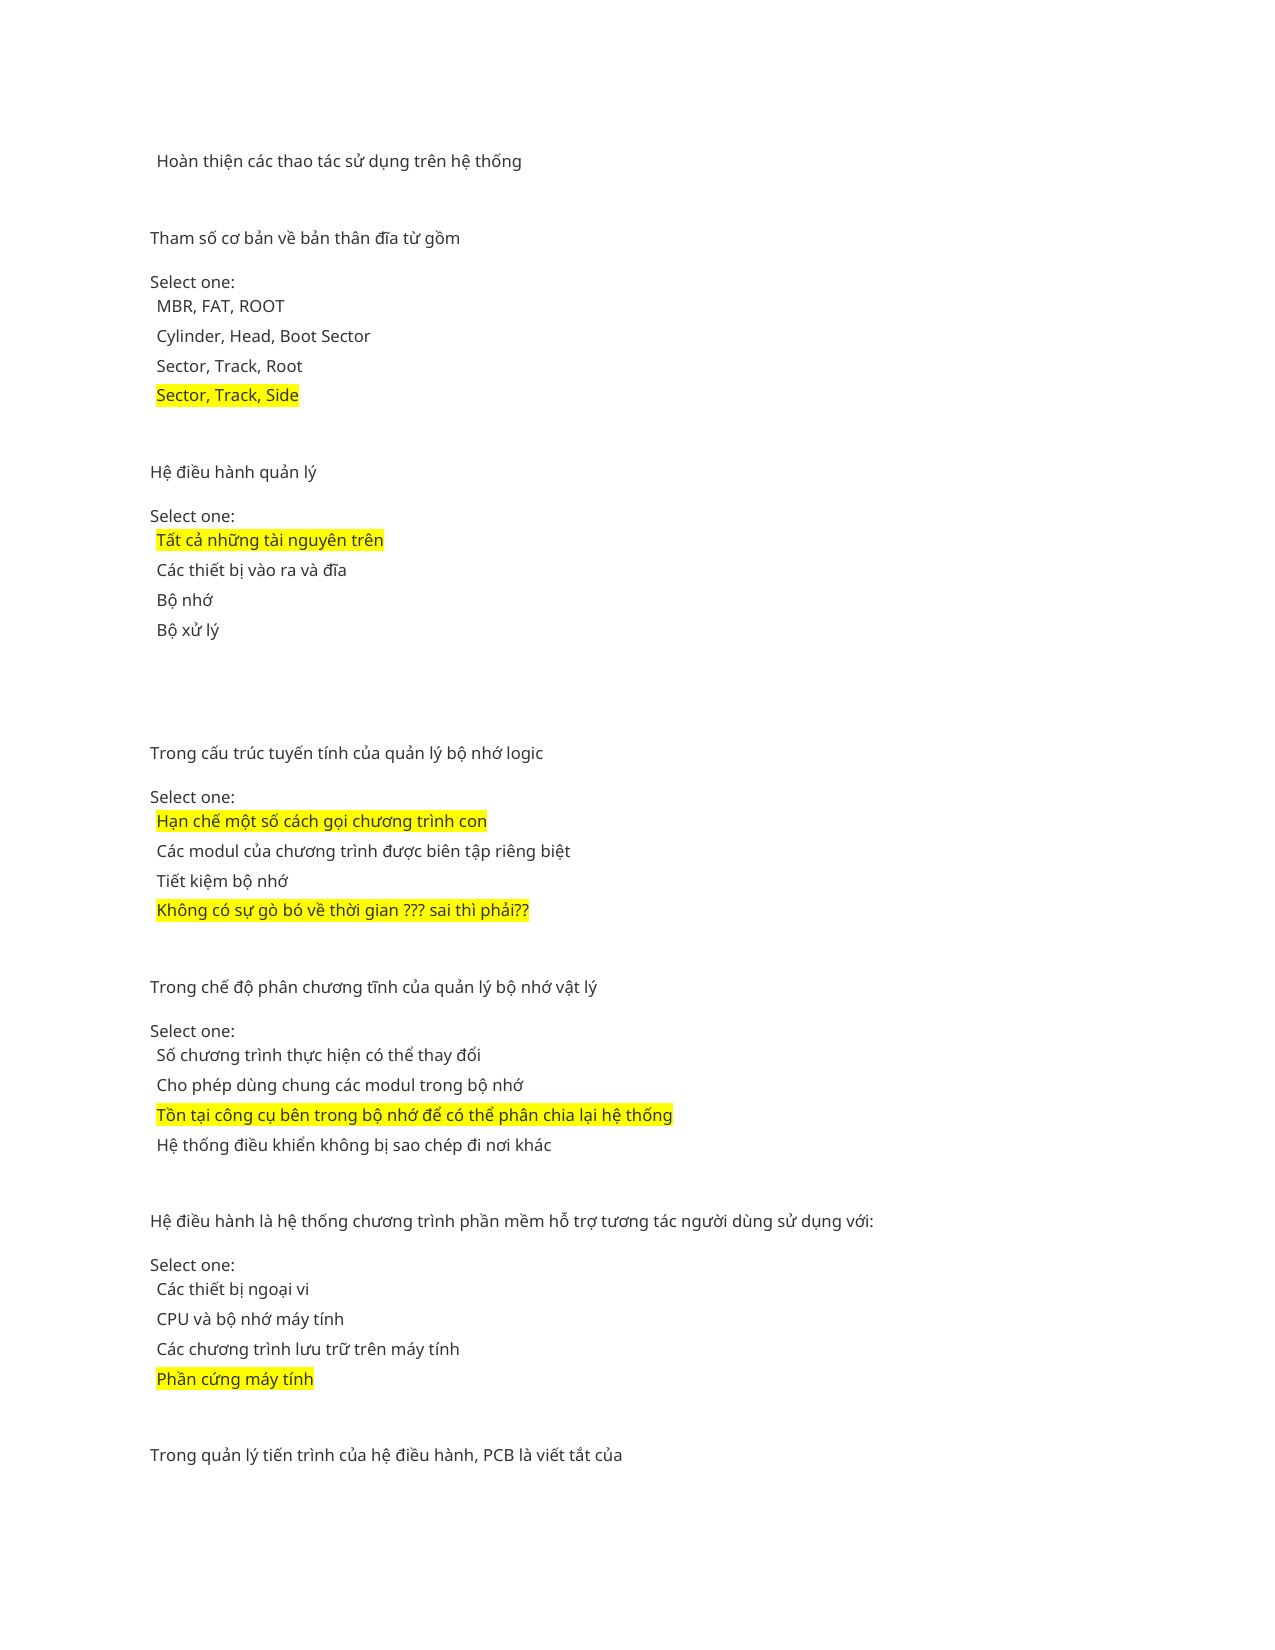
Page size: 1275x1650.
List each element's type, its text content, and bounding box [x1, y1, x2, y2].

text Hệ điều hành là hệ thống chương trình phần mềm hỗ trợ tương tác người dùng sử dụng với: [150, 1210, 1125, 1232]
text Select one: [150, 504, 1125, 527]
text Select one: [150, 1253, 1125, 1276]
text Các modul của chương trình được biên tập riêng biệt [119, 839, 1125, 867]
text Hoàn thiện các thao tác sử dụng trên hệ thống [119, 150, 1125, 178]
text Số chương trình thực hiện có thể thay đổi [119, 1044, 1125, 1072]
text MBR, FAT, ROOT [119, 295, 1125, 323]
text Cylinder, Head, Boot Sector [119, 324, 1125, 352]
text Phần cứng máy tính [119, 1367, 1125, 1395]
text Bộ xử lý [119, 618, 1125, 646]
text Trong cấu trúc tuyến tính của quản lý bộ nhớ logic [150, 742, 1125, 764]
text Các thiết bị ngoại vi [119, 1278, 1125, 1306]
text Tồn tại công cụ bên trong bộ nhớ để có thể phân chia lại hệ thống [119, 1103, 1125, 1131]
text Các thiết bị vào ra và đĩa [119, 558, 1125, 587]
text Hạn chế một số cách gọi chương trình con [119, 810, 1125, 838]
text Tiết kiệm bộ nhớ [119, 869, 1125, 897]
text Sector, Track, Root [119, 354, 1125, 382]
text Select one: [150, 270, 1125, 293]
text Hệ điều hành quản lý [150, 461, 1125, 483]
text Hệ thống điều khiển không bị sao chép đi nơi khác [119, 1133, 1125, 1161]
text Trong chế độ phân chương tĩnh của quản lý bộ nhớ vật lý [150, 976, 1125, 998]
text Bộ nhớ [119, 588, 1125, 616]
text Tất cả những tài nguyên trên [119, 529, 1125, 557]
text Trong quản lý tiến trình của hệ điều hành, PCB là viết tắt của [150, 1444, 1125, 1467]
text Select one: [150, 1019, 1125, 1042]
text Tham số cơ bản về bản thân đĩa từ gồm [150, 227, 1125, 249]
text CPU và bộ nhớ máy tính [119, 1308, 1125, 1336]
text Cho phép dùng chung các modul trong bộ nhớ [119, 1073, 1125, 1102]
text Sector, Track, Side [119, 384, 1125, 412]
text Các chương trình lưu trữ trên máy tính [119, 1337, 1125, 1365]
text Không có sự gò bó về thời gian ??? sai thì phải?? [119, 899, 1125, 927]
text Select one: [150, 785, 1125, 808]
